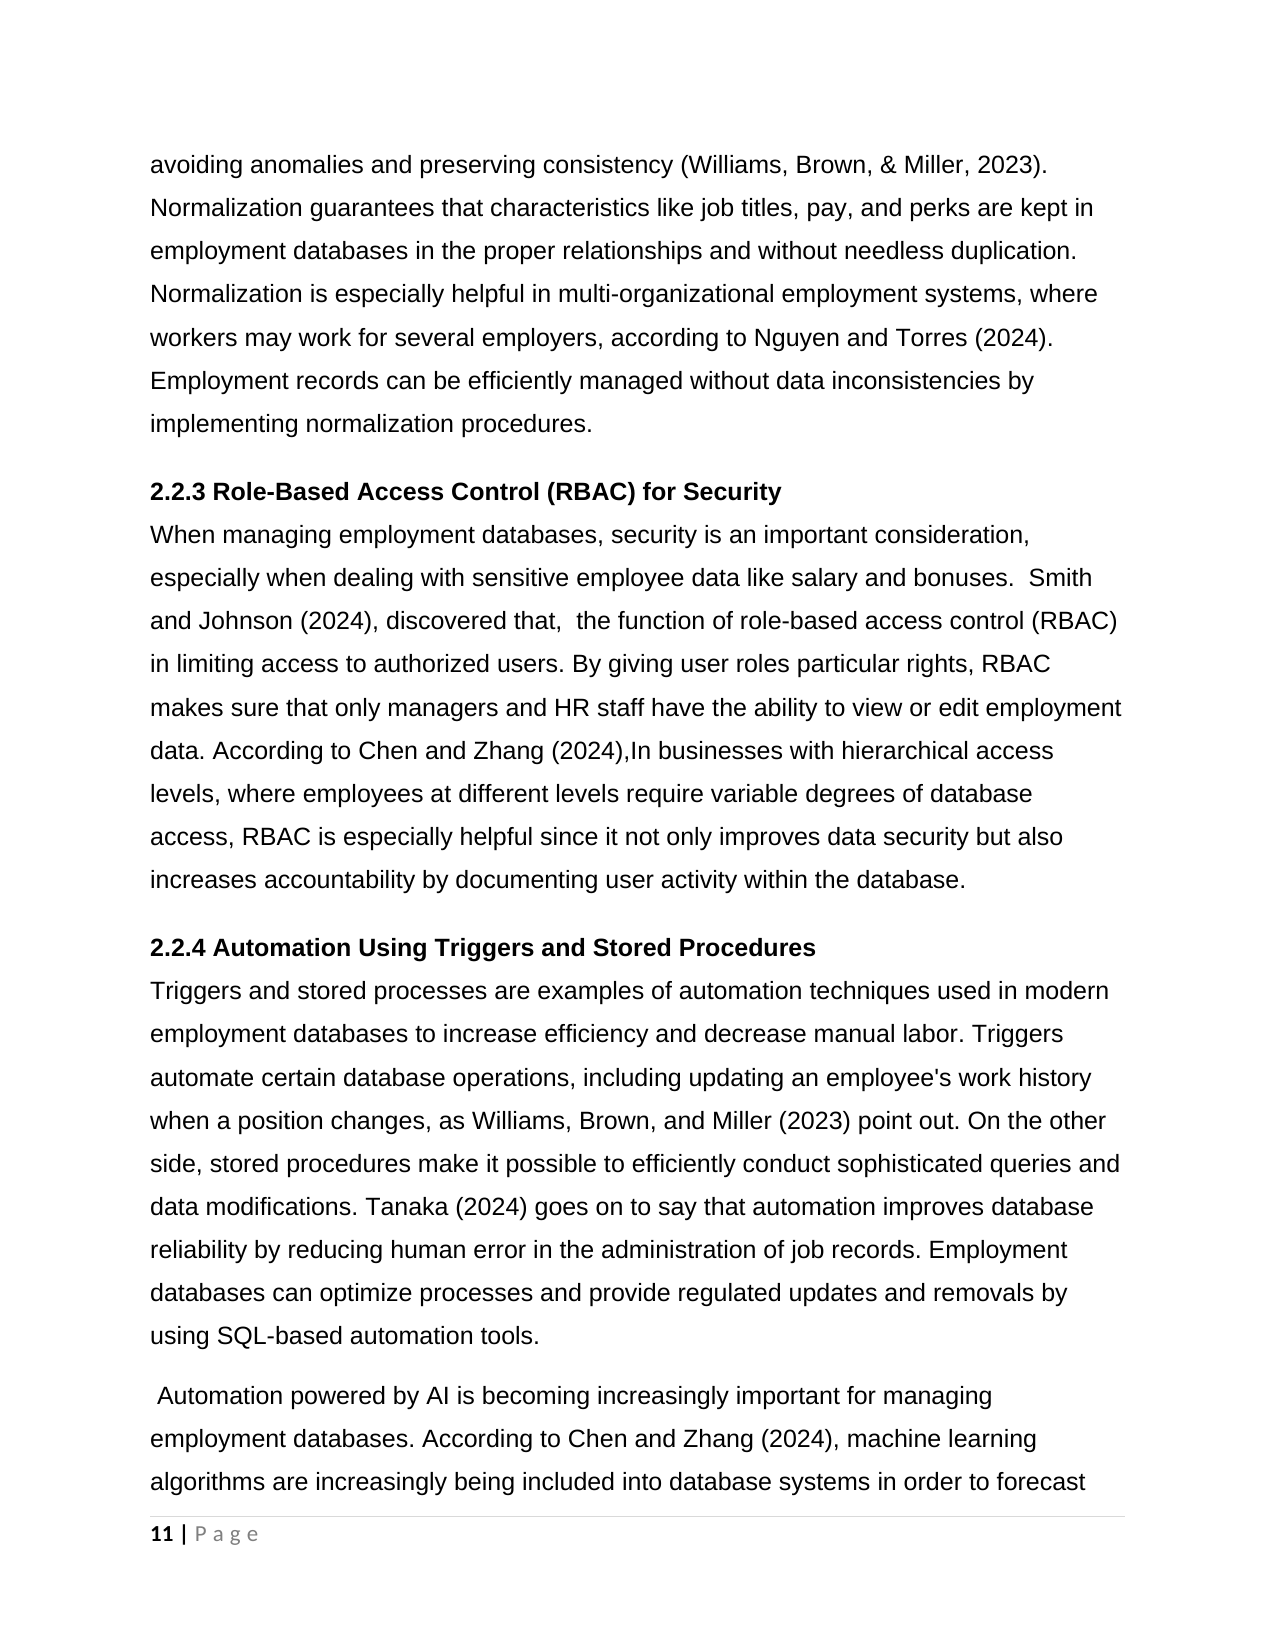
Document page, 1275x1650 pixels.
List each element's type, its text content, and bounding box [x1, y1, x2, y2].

subtitle 2.2.4 Automation Using Triggers and Stored Procedures [150, 933, 1125, 962]
text avoiding anomalies and preserving consistency (Williams, Brown, & Miller, 2023). Normalization guarantees that characteristics like job titles, pay, and perks are kept in employment databases in the proper relationships and without needless duplication. Normalization is especially helpful in multi-organizational employment systems, where workers may work for several employers, according to Nguyen and Torres (2024). Employment records can be efficiently managed without data inconsistencies by implementing normalization procedures. [150, 150, 1125, 437]
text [150, 1381, 1125, 1496]
text Triggers and stored processes are examples of automation techniques used in modern employment databases to increase efficiency and decrease manual labor. Triggers automate certain database operations, including updating an employee's work history when a position changes, as Williams, Brown, and Miller (2023) point out. On the other side, stored procedures make it possible to efficiently conduct sophisticated queries and data modifications. Tanaka (2024) goes on to say that automation improves database reliability by reducing human error in the administration of job records. Employment databases can optimize processes and provide regulated updates and removals by using SQL-based automation tools. [150, 976, 1125, 1350]
text When managing employment databases, security is an important consideration, especially when dealing with sensitive employee data like salary and bonuses. Smith and Johnson (2024), discovered that, the function of role-based access control (RBAC) in limiting access to authorized users. By giving user roles particular rights, RBAC makes sure that only managers and HR staff have the ability to view or edit employment data. According to Chen and Zhang (2024),In businesses with hierarchical access levels, where employees at different levels require variable degrees of database access, RBAC is especially helpful since it not only improves data security but also increases accountability by documenting user activity within the database. [150, 520, 1125, 894]
subtitle 2.2.3 Role-Based Access Control (RBAC) for Security [150, 477, 1125, 506]
